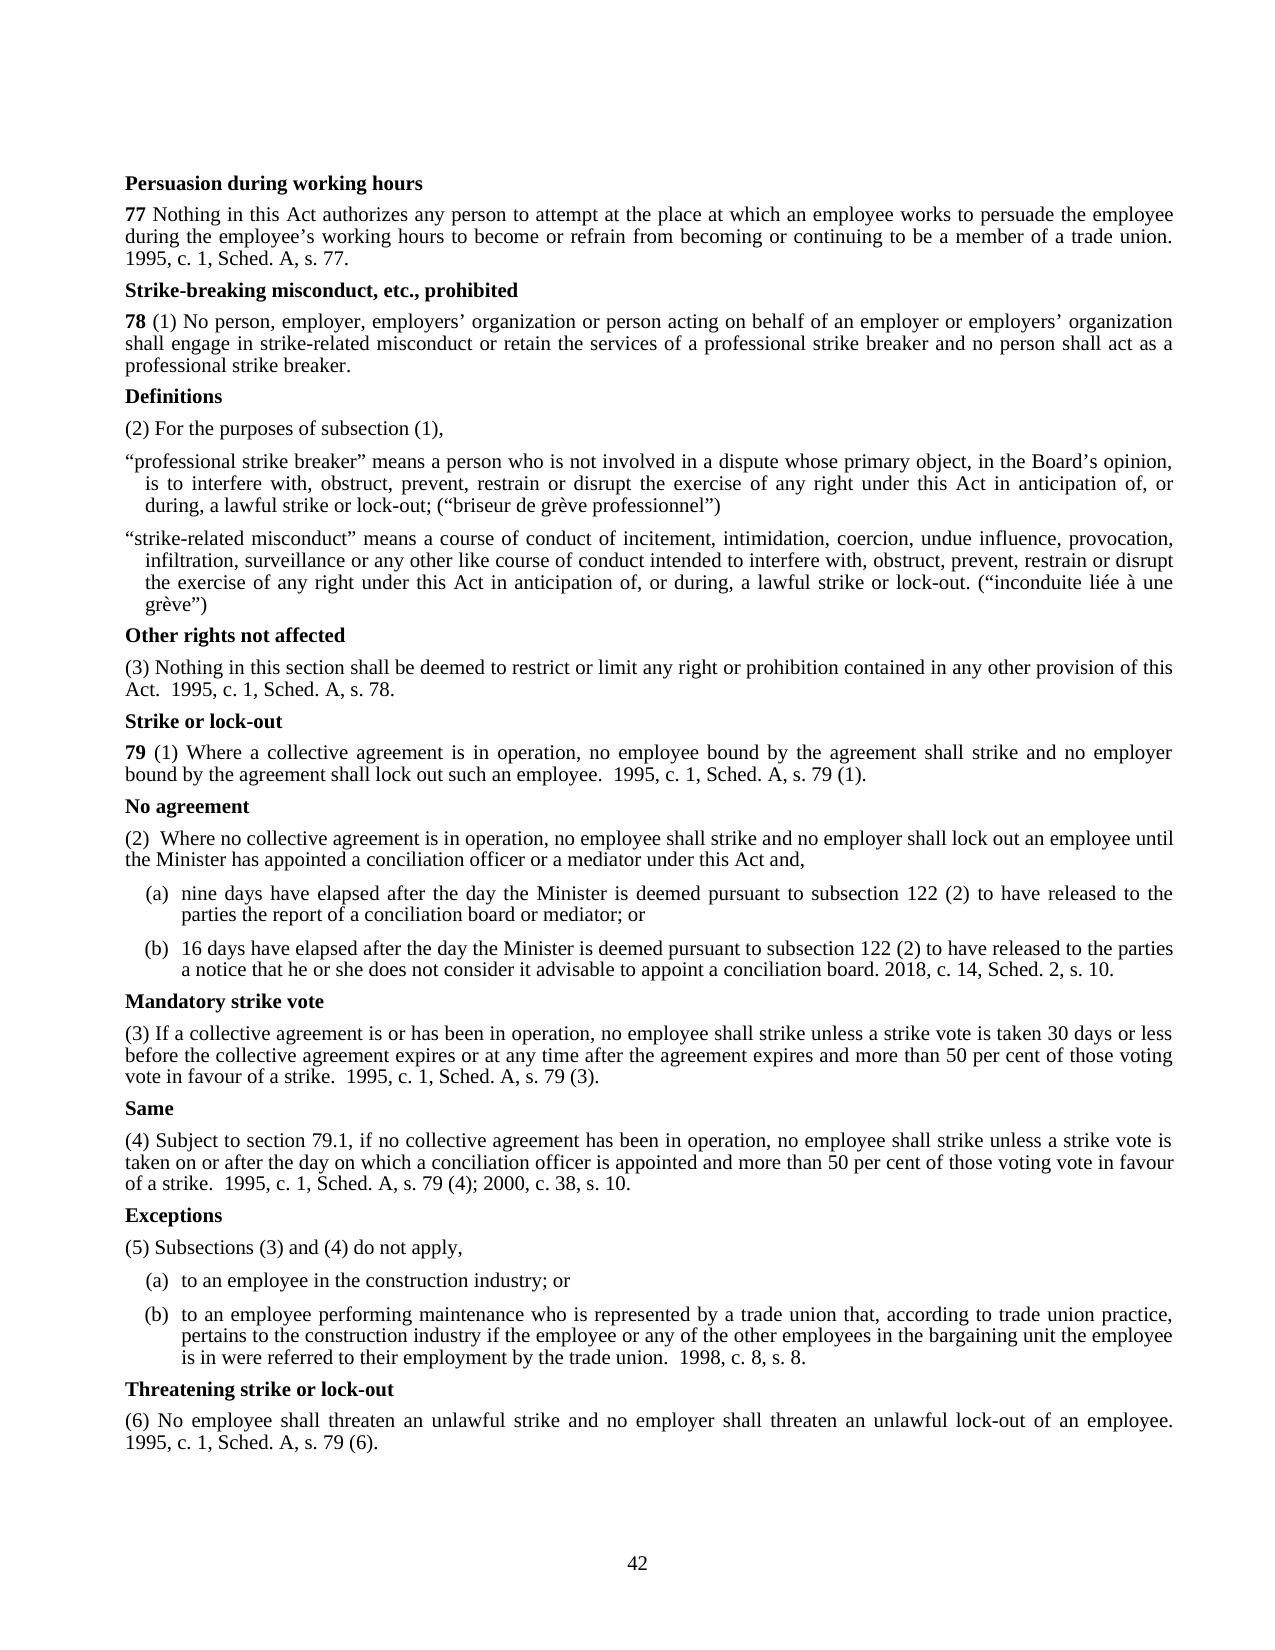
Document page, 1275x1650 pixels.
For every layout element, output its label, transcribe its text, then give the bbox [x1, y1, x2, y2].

text Exceptions [125, 1208, 1175, 1226]
text (b) to an employee performing maintenance who is represented by a trade union that, according to trade union practice, pertains to the construction industry if the employee or any of the other employees in the bargaining unit the employee is in were referred to their employment by the trade union. 1998, c. 8, s. 8. [125, 1303, 1175, 1369]
text Strike or lock-out [125, 713, 1175, 732]
text (2) For the purposes of subsection (1), [125, 418, 1175, 440]
text “strike-related misconduct” means a course of conduct of incitement, intimidation, coercion, undue influence, provocation, infiltration, surveillance or any other like course of conduct intended to interfere with, obstruct, prevent, restrain or disrupt the exercise of any right under this Act in anticipation of, or during, a lawful strike or lock-out. (“inconduite liée à une grève”) [125, 528, 1175, 615]
text (5) Subsections (3) and (4) do not apply, [125, 1237, 1175, 1259]
text No agreement [125, 798, 1175, 817]
text Other rights not affected [125, 628, 1175, 647]
text (2) Where no collective agreement is in operation, no employee shall strike and no employer shall lock out an employee until the Minister has appointed a conciliation officer or a mediator under this Act and, [125, 827, 1175, 871]
text (4) Subject to section 79.1, if no collective agreement has been in operation, no employee shall strike unless a strike vote is taken on or after the day on which a conciliation officer is appointed and more than 50 per cent of those voting vote in favour of a strike. 1995, c. 1, Sched. A, s. 79 (4); 2000, c. 38, s. 10. [125, 1130, 1175, 1195]
text (3) If a collective agreement is or has been in operation, no employee shall strike unless a strike vote is taken 30 days or less before the collective agreement expires or at any time after the agreement expires and more than 50 per cent of those voting vote in favour of a strike. 1995, c. 1, Sched. A, s. 79 (3). [125, 1023, 1175, 1088]
text Threatening strike or lock-out [125, 1381, 1175, 1400]
text 79 (1) Where a collective agreement is in operation, no employee bound by the agreement shall strike and no employer bound by the agreement shall lock out such an employee. 1995, c. 1, Sched. A, s. 79 (1). [125, 742, 1175, 786]
text (3) Nothing in this section shall be deemed to restrict or limit any right or prohibition contained in any other provision of this Act. 1995, c. 1, Sched. A, s. 78. [125, 657, 1175, 701]
text “professional strike breaker” means a person who is not involved in a dispute whose primary object, in the Board’s opinion, is to interfere with, obstruct, prevent, restrain or disrupt the exercise of any right under this Act in anticipation of, or during, a lawful strike or lock-out; (“briseur de grève professionnel”) [125, 451, 1175, 517]
text Persuasion during working hours [125, 175, 1175, 194]
text Strike-breaking misconduct, etc., prohibited [125, 282, 1175, 301]
text 77 Nothing in this Act authorizes any person to attempt at the place at which an employee works to persuade the employee during the employee’s working hours to become or refrain from becoming or continuing to be a member of a trade union. 1995, c. 1, Sched. A, s. 77. [125, 204, 1175, 269]
text 78 (1) No person, employer, employers’ organization or person acting on behalf of an employer or employers’ organization shall engage in strike-related misconduct or retain the services of a professional strike breaker and no person shall act as a professional strike breaker. [125, 311, 1175, 376]
text (b) 16 days have elapsed after the day the Minister is deemed pursuant to subsection 122 (2) to have released to the parties a notice that he or she does not consider it advisable to appoint a conciliation board. 2018, c. 14, Sched. 2, s. 10. [125, 938, 1175, 981]
text (a) nine days have elapsed after the day the Minister is deemed pursuant to subsection 122 (2) to have released to the parties the report of a conciliation board or mediator; or [125, 883, 1175, 926]
text (a) to an employee in the construction industry; or [125, 1270, 1175, 1292]
text (6) No employee shall threaten an unlawful strike and no employer shall threaten an unlawful lock-out of an employee. 1995, c. 1, Sched. A, s. 79 (6). [125, 1411, 1175, 1454]
text Mandatory strike vote [125, 994, 1175, 1012]
text Definitions [125, 389, 1175, 408]
text Same [125, 1101, 1175, 1119]
